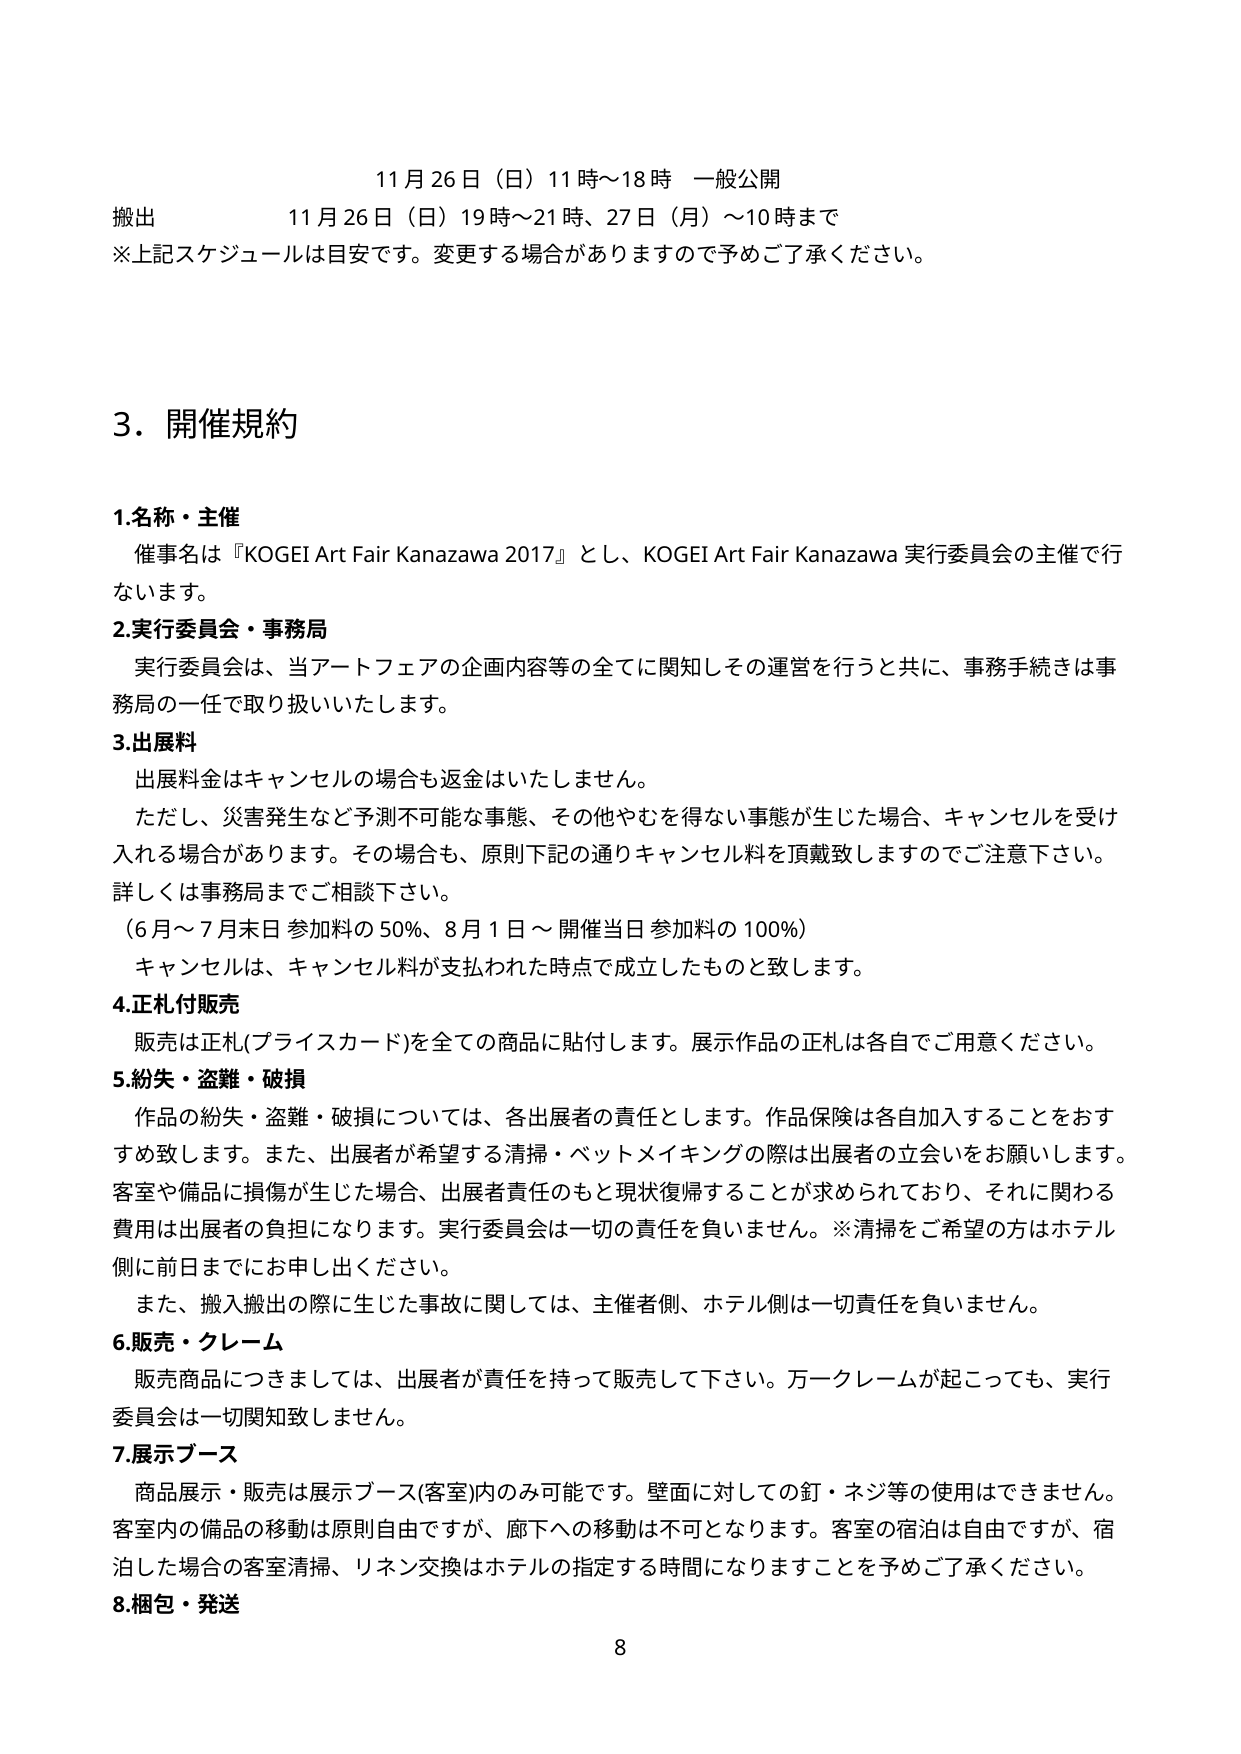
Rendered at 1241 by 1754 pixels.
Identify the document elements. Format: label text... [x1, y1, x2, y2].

text 5.紛失・盗難・破損 [112, 1059, 1128, 1097]
text 出展料金はキャンセルの場合も返金はいたしません。 [112, 759, 1128, 797]
text 実行委員会は、当アートフェアの企画内容等の全てに関知しその運営を行うと共に、事務手続きは事務局の一任で取り扱いいたします。 [112, 647, 1128, 722]
text 3．開催規約 [112, 384, 1128, 459]
text 3.出展料 [112, 722, 1128, 759]
text ただし、災害発生など予測不可能な事態、その他やむを得ない事態が生じた場合、キャンセルを受け入れる場合があります。その場合も、原則下記の通りキャンセル料を頂戴致しますのでご注意下さい。 詳しくは事務局までご相談下さい。 [112, 797, 1128, 909]
text 搬出 11月26日（日）19時～21時、27日（月）～10時まで [112, 197, 1128, 234]
text 販売は正札(プライスカード)を全ての商品に貼付します。展示作品の正札は各自でご用意ください。 [112, 1022, 1128, 1059]
text 7.展示ブース [112, 1434, 1128, 1472]
text 販売商品につきましては、出展者が責任を持って販売して下さい。万一クレームが起こっても、実行委員会は一切関知致しません。 [112, 1359, 1128, 1434]
text 1.名称・主催 [112, 497, 1128, 534]
text 商品展示・販売は展示ブース(客室)内のみ可能です。壁面に対しての釘・ネジ等の使用はできません。客室内の備品の移動は原則自由ですが、廊下への移動は不可となります。客室の宿泊は自由ですが、宿泊した場合の客室清掃、リネン交換はホテルの指定する時間になりますことを予めご了承ください。 [112, 1472, 1128, 1584]
text キャンセルは、キャンセル料が支払われた時点で成立したものと致します。 [112, 947, 1128, 984]
text 作品の紛失・盗難・破損については、各出展者の責任とします。作品保険は各自加入することをおすすめ致します。また、出展者が希望する清掃・ベットメイキングの際は出展者の立会いをお願いします。客室や備品に損傷が生じた場合、出展者責任のもと現状復帰することが求められており、それに関わる費用は出展者の負担になります。実行委員会は一切の責任を負いません。※清掃をご希望の方はホテル側に前日までにお申し出ください。 [112, 1097, 1128, 1284]
text ※上記スケジュールは目安です。変更する場合がありますので予めご了承ください。 [112, 234, 1128, 272]
text 2.実行委員会・事務局 [112, 609, 1128, 647]
text 8.梱包・発送 [112, 1584, 1128, 1622]
text 催事名は『KOGEI Art Fair Kanazawa 2017』とし、KOGEI Art Fair Kanazawa 実行委員会の主催で行ないます。 [112, 534, 1128, 609]
text 6.販売・クレーム [112, 1322, 1128, 1359]
text （6月～ 7月末日 参加料の50%、8月 1日 ～ 開催当日 参加料の100%） [112, 909, 1128, 947]
text 4.正札付販売 [112, 984, 1128, 1022]
text また、搬入搬出の際に生じた事故に関しては、主催者側、ホテル側は一切責任を負いません。 [112, 1284, 1128, 1322]
text 11月26日（日）11時～18時 一般公開 [112, 159, 1128, 197]
